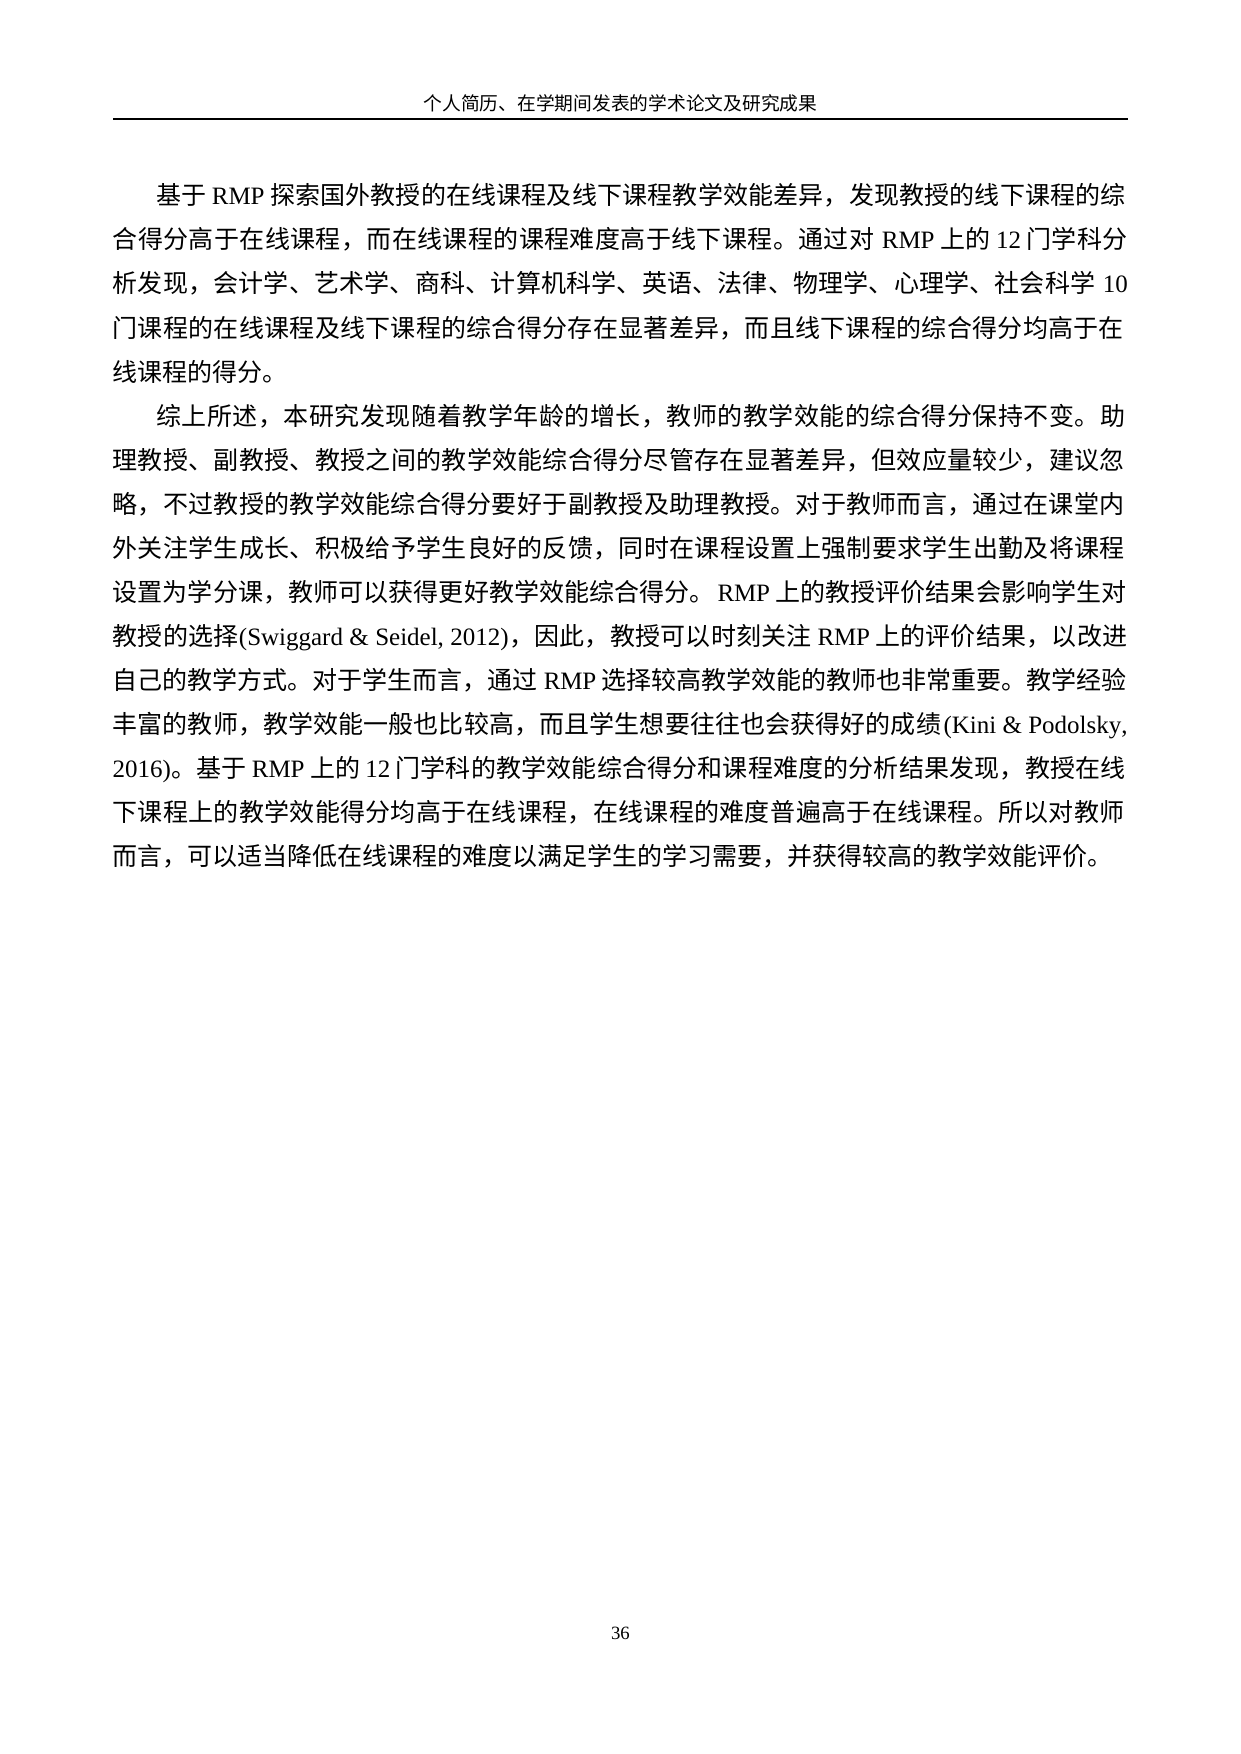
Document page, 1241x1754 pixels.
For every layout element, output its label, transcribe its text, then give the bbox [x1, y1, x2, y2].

text 基于RMP探索国外教授的在线课程及线下课程教学效能差异，发现教授的线下课程的综合得分高于在线课程，而在线课程的课程难度高于线下课程。通过对RMP上的12门学科分析发现，会计学、艺术学、商科、计算机科学、英语、法律、物理学、心理学、社会科学10门课程的在线课程及线下课程的综合得分存在显著差异，而且线下课程的综合得分均高于在线课程的得分。 [112, 172, 1128, 392]
text 综上所述，本研究发现随着教学年龄的增长，教师的教学效能的综合得分保持不变。助理教授、副教授、教授之间的教学效能综合得分尽管存在显著差异，但效应量较少，建议忽略，不过教授的教学效能综合得分要好于副教授及助理教授。对于教师而言，通过在课堂内外关注学生成长、积极给予学生良好的反馈，同时在课程设置上强制要求学生出勤及将课程设置为学分课，教师可以获得更好教学效能综合得分。RMP上的教授评价结果会影响学生对教授的选择(Swiggard & Seidel, 2012)，因此，教授可以时刻关注RMP上的评价结果，以改进自己的教学方式。对于学生而言，通过RMP选择较高教学效能的教师也非常重要。教学经验丰富的教师，教学效能一般也比较高，而且学生想要往往也会获得好的成绩(Kini & Podolsky, 2016)。基于RMP上的12门学科的教学效能综合得分和课程难度的分析结果发现，教授在线下课程上的教学效能得分均高于在线课程，在线课程的难度普遍高于在线课程。所以对教师而言，可以适当降低在线课程的难度以满足学生的学习需要，并获得较高的教学效能评价。 [112, 392, 1128, 877]
